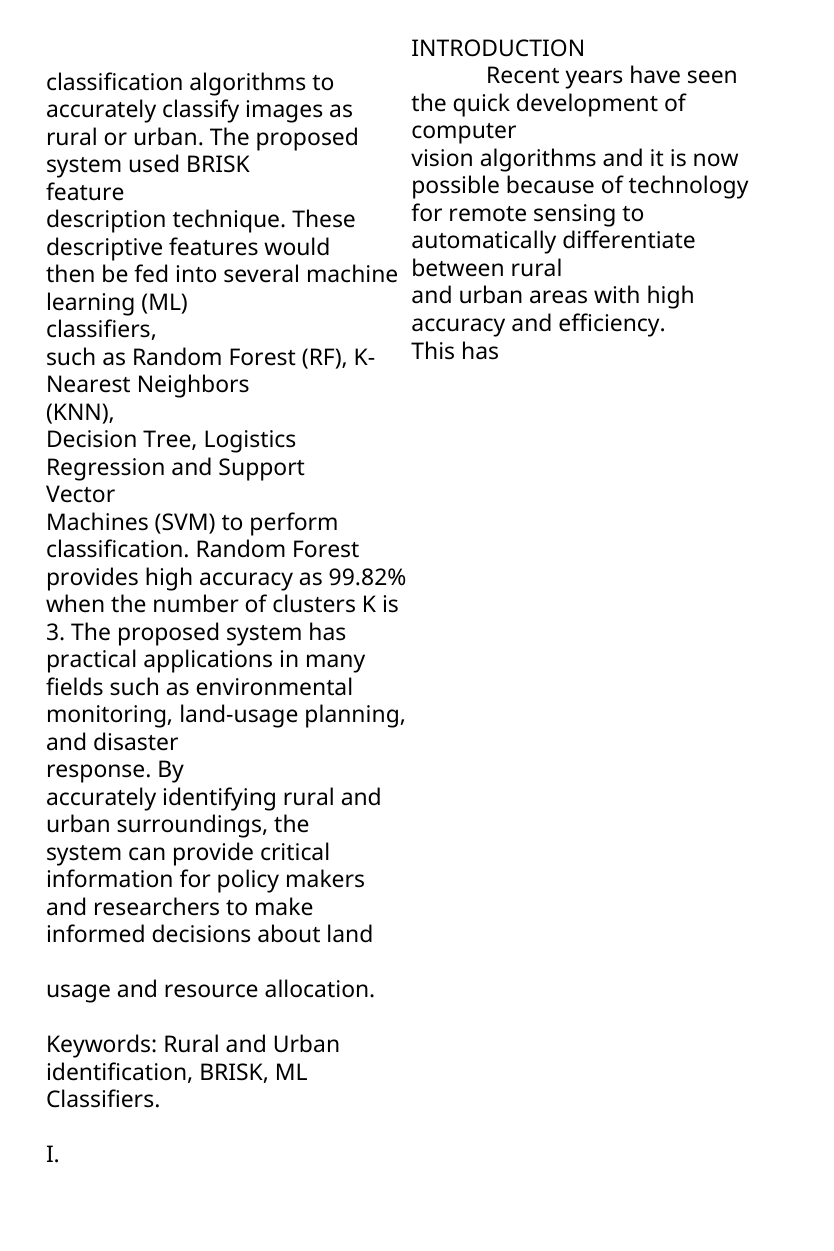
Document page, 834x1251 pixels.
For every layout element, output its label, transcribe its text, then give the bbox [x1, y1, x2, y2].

text This has [411, 336, 777, 365]
text I. [46, 1139, 411, 1168]
text classification algorithms to accurately classify images as rural or urban. The proposed system used BRISK feature description technique. These descriptive features would then be fed into several machine learning (ML) classifiers, such as Random Forest (RF), K-Nearest Neighbors (KNN), Decision Tree, Logistics Regression and Support Vector Machines (SVM) to perform classification. Random Forest provides high accuracy as 99.82% when the number of clusters K is 3. The proposed system has practical applications in many fields such as environmental monitoring, land-usage planning, and disaster response. By accurately identifying rural and urban surroundings, the system can provide critical information for policy makers and researchers to make informed decisions about land [46, 68, 411, 948]
text Keywords: Rural and Urban identification, BRISK, ML Classifiers. [46, 1030, 396, 1113]
text INTRODUCTION Recent years have seen the quick development of computer vision algorithms and it is now possible because of technology for remote sensing to automatically differentiate between rural and urban areas with high accuracy and efficiency. [411, 34, 777, 336]
text usage and resource allocation. [46, 974, 411, 1003]
